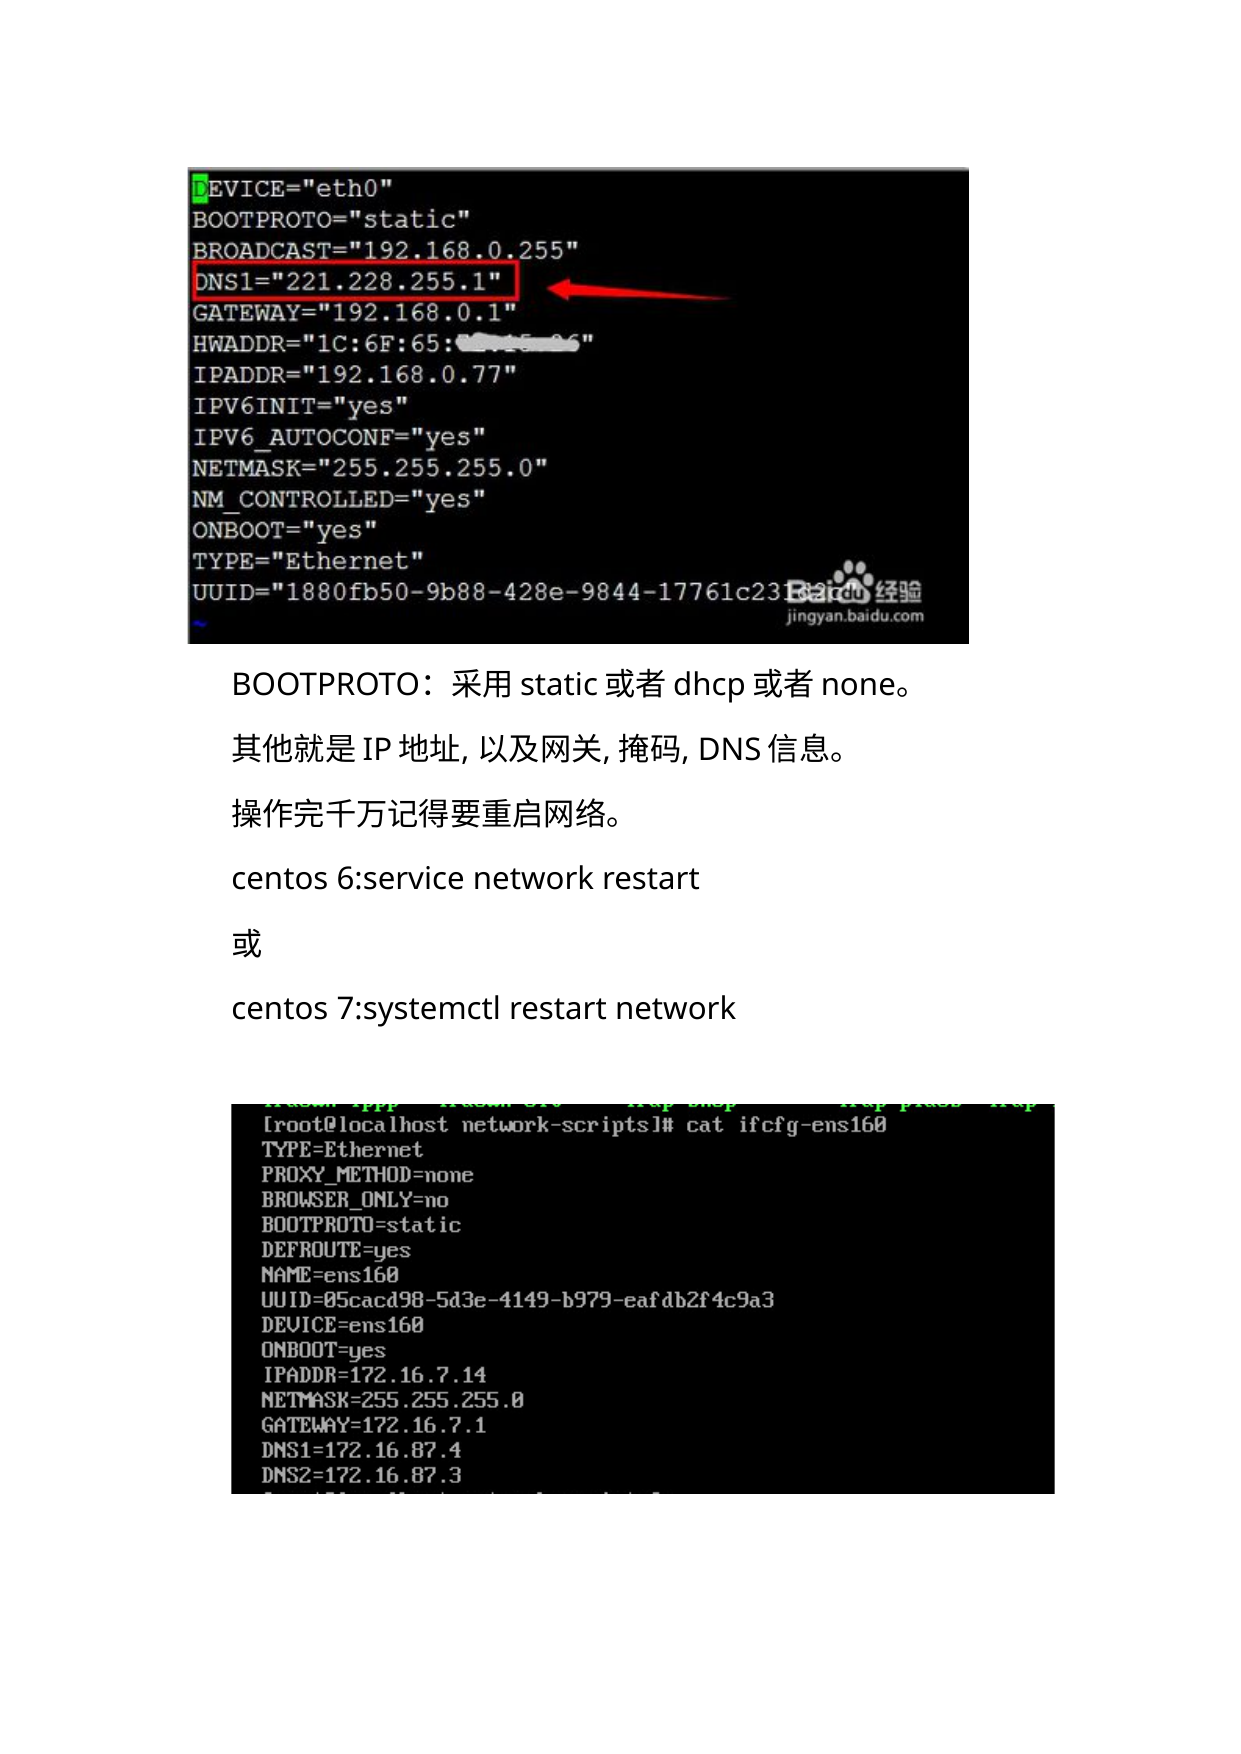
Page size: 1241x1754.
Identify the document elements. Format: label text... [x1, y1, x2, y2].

text 或 [187, 909, 1053, 974]
text 其他就是IP地址, 以及网关, 掩码, DNS信息。 [187, 714, 1053, 779]
text BOOTPROTO：采用static或者dhcp或者none。 [187, 649, 1053, 714]
text centos 6:service network restart [187, 844, 1053, 909]
picture [187, 167, 969, 644]
text 操作完千万记得要重启网络。 [187, 779, 1053, 844]
text centos 7:systemctl restart network [187, 974, 1053, 1039]
picture [231, 1104, 1055, 1494]
